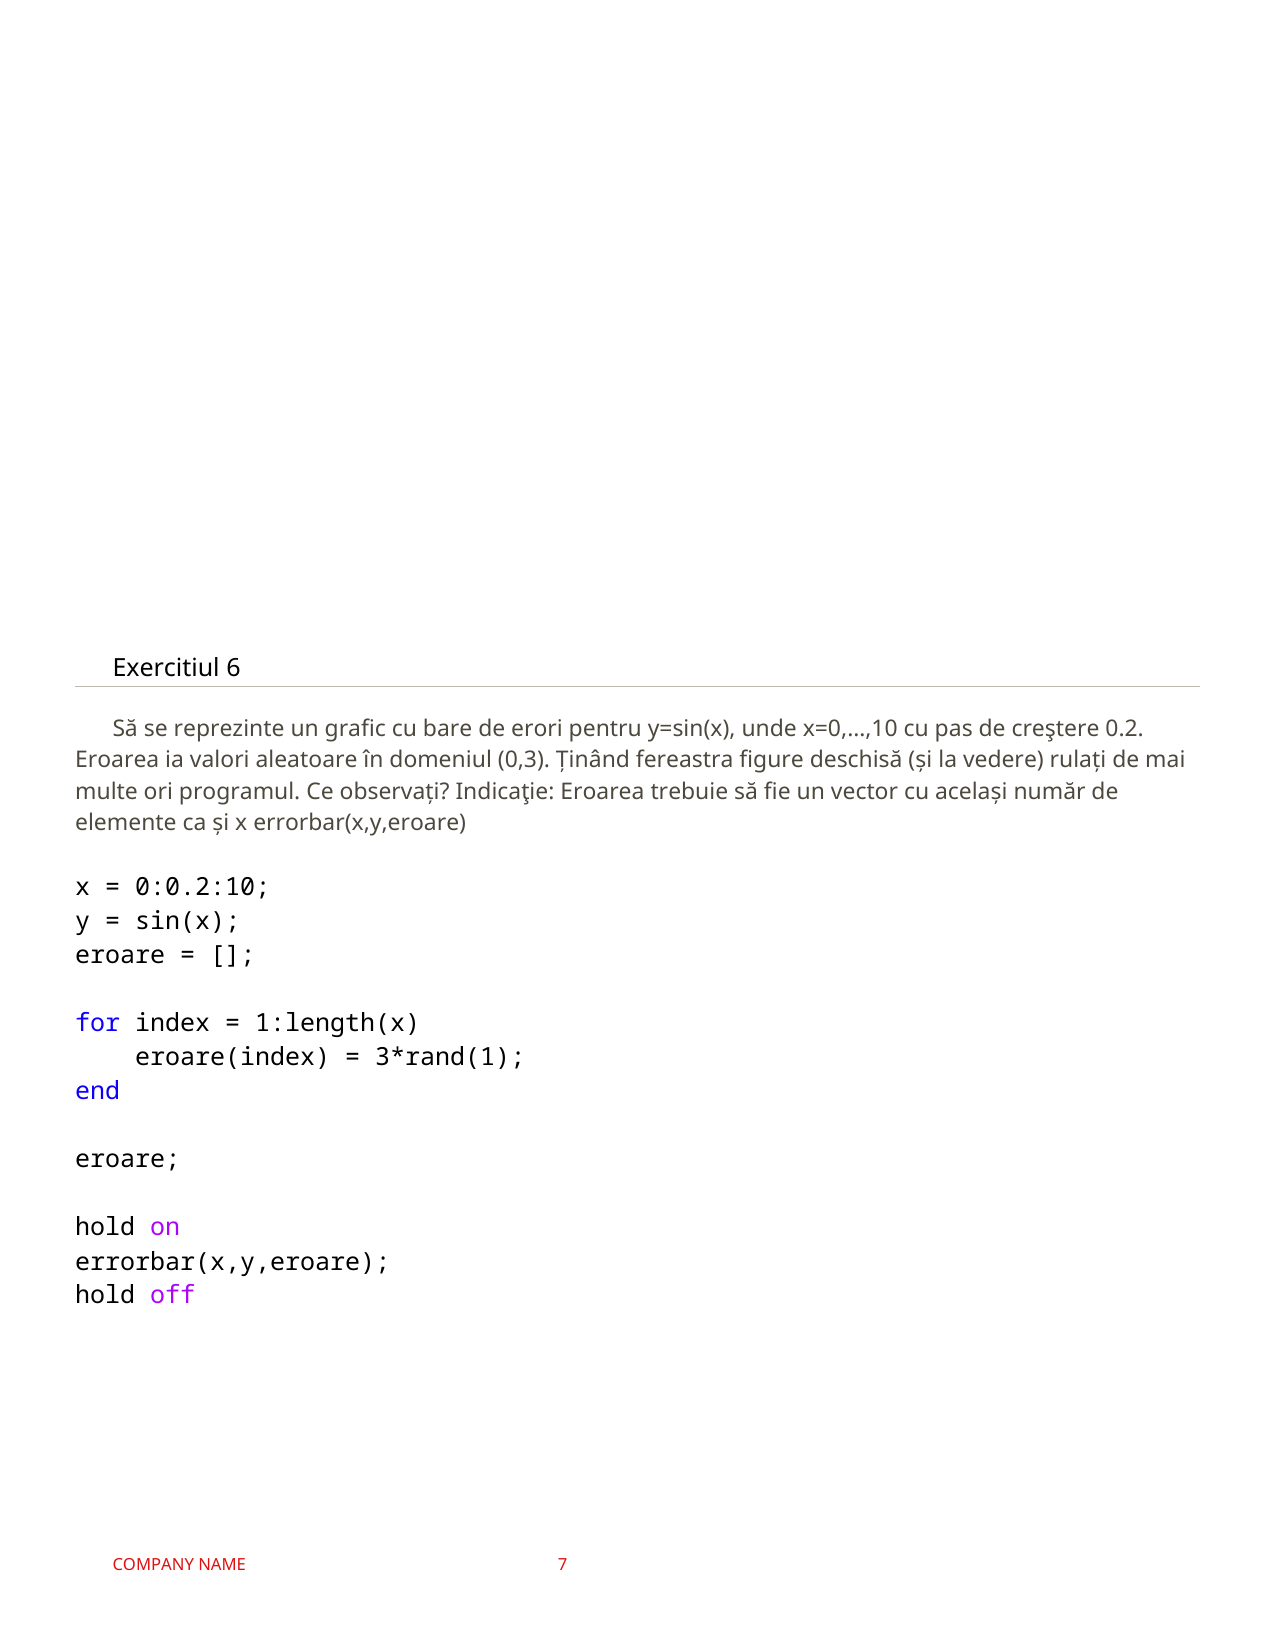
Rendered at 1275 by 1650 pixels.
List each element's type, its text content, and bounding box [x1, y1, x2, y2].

text errorbar(x,y,eroare); [75, 1243, 1200, 1277]
text x = 0:0.2:10; [75, 868, 1200, 902]
text end [75, 1073, 1200, 1107]
text y = sin(x); [75, 902, 1200, 937]
text eroare(index) = 3*rand(1); [75, 1039, 1200, 1073]
text eroare = []; [75, 937, 1200, 971]
subtitle Exercitiul 6 [75, 650, 1200, 686]
text hold on [75, 1209, 1200, 1243]
text eroare; [75, 1141, 1200, 1175]
text for index = 1:length(x) [75, 1005, 1200, 1039]
text Să se reprezinte un grafic cu bare de erori pentru y=sin(x), unde x=0,…,10 cu pas de creştere 0.2. Eroarea ia valori aleatoare în domeniul (0,3). Ținând fereastra figure deschisă (și la vedere) rulați de mai multe ori programul. Ce observați? Indicaţie: Eroarea trebuie să fie un vector cu același număr de elemente ca și x errorbar(x,y,eroare) [75, 712, 1200, 837]
text hold off [75, 1277, 1200, 1311]
